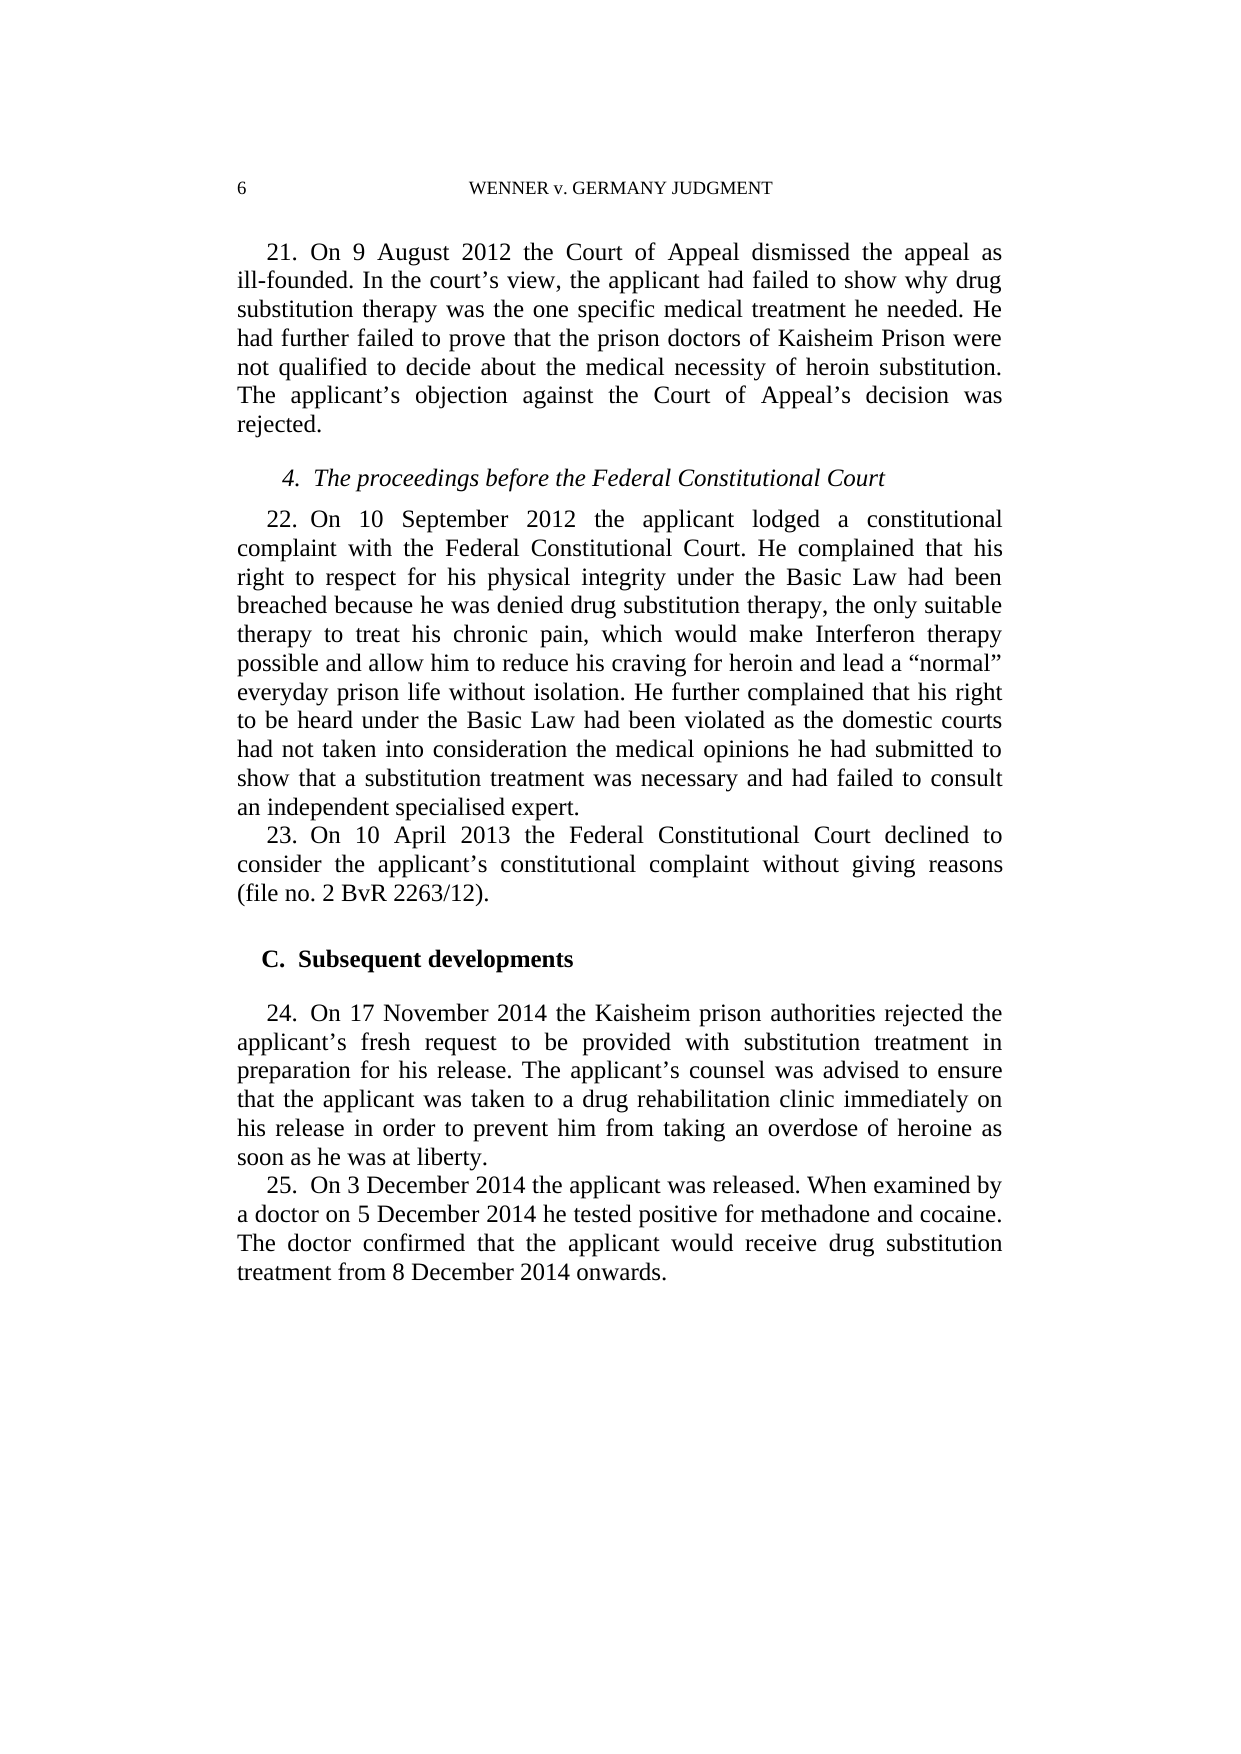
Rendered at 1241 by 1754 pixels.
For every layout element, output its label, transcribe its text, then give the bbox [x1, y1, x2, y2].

text 23. On 10 September 2012 the applicant lodged a constitutional complaint with the Federal Constitutional Court. He complained that his right to respect for his physical integrity under the Basic Law had been breached because he was denied drug substitution therapy, the only suitable therapy to treat his chronic pain, which would make Interferon therapy possible and allow him to reduce his craving for heroin and lead a “normal” everyday prison life without isolation. He further complained that his right to be heard under the Basic Law had been violated as the domestic courts had not taken into consideration the medical opinions he had submitted to show that a substitution treatment was necessary and had failed to consult an independent specialised expert. [237, 504, 1003, 821]
text 22. On 9 August 2012 the Court of Appeal dismissed the appeal as ill-founded. In the court’s view, the applicant had failed to show why drug substitution therapy was the one specific medical treatment he needed. He had further failed to prove that the prison doctors of Kaisheim Prison were not qualified to decide about the medical necessity of heroin substitution. The applicant’s objection against the Court of Appeal’s decision was rejected. [237, 237, 1003, 438]
text 25. On 17 November 2014 the Kaisheim prison authorities rejected the applicant’s fresh request to be provided with substitution treatment in preparation for his release. The applicant’s counsel was advised to ensure that the applicant was taken to a drug rehabilitation clinic immediately on his release in order to prevent him from taking an overdose of heroine as soon as he was at liberty. [237, 998, 1003, 1171]
subtitle 4. The proceedings before the Federal Constitutional Court [282, 463, 1003, 492]
subtitle C. Subsequent developments [261, 944, 1003, 973]
text 24. On 10 April 2013 the Federal Constitutional Court declined to consider the applicant’s constitutional complaint without giving reasons (file no. 2 BvR 2263/12). [237, 821, 1003, 907]
text 26. On 3 December 2014 the applicant was released. When examined by a doctor on 5 December 2014 he tested positive for methadone and cocaine. The doctor confirmed that the applicant would receive drug substitution treatment from 8 December 2014 onwards. [237, 1171, 1003, 1286]
